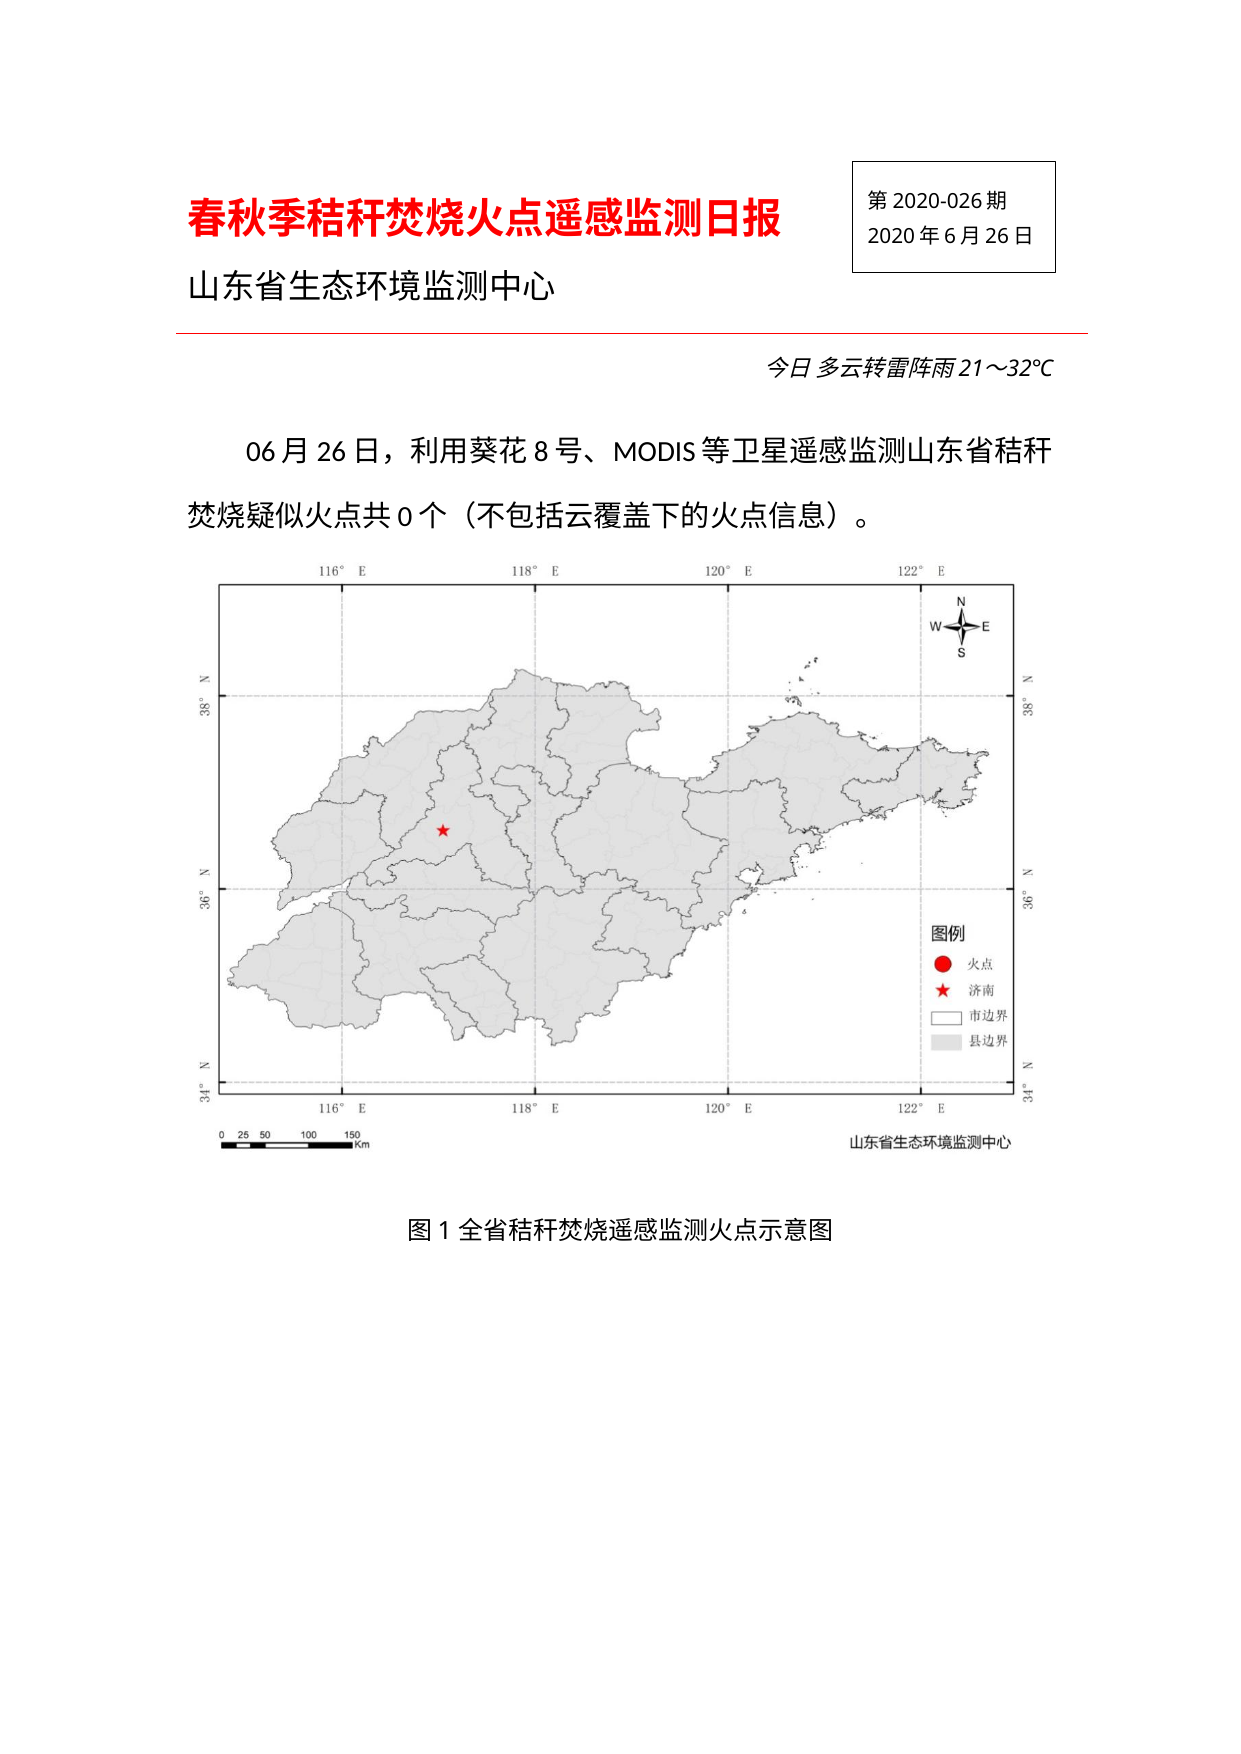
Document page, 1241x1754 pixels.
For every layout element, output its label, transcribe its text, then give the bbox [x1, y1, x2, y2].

text 图1 全省秸秆焚烧遥感监测火点示意图 [187, 1196, 1053, 1261]
table_cell 山东省生态环境监测中心 [176, 250, 822, 333]
subtitle 今日 多云转雷阵雨 21～32℃ [187, 334, 1053, 399]
table_header 春秋季秸秆焚烧火点遥感监测日报 [176, 162, 822, 250]
table_header [823, 162, 1088, 333]
text 06月26日，利用葵花8号、MODIS等卫星遥感监测山东省秸秆焚烧疑似火点共0个（不包括云覆盖下的火点信息）。 [187, 416, 1053, 545]
picture [187, 545, 1053, 1170]
